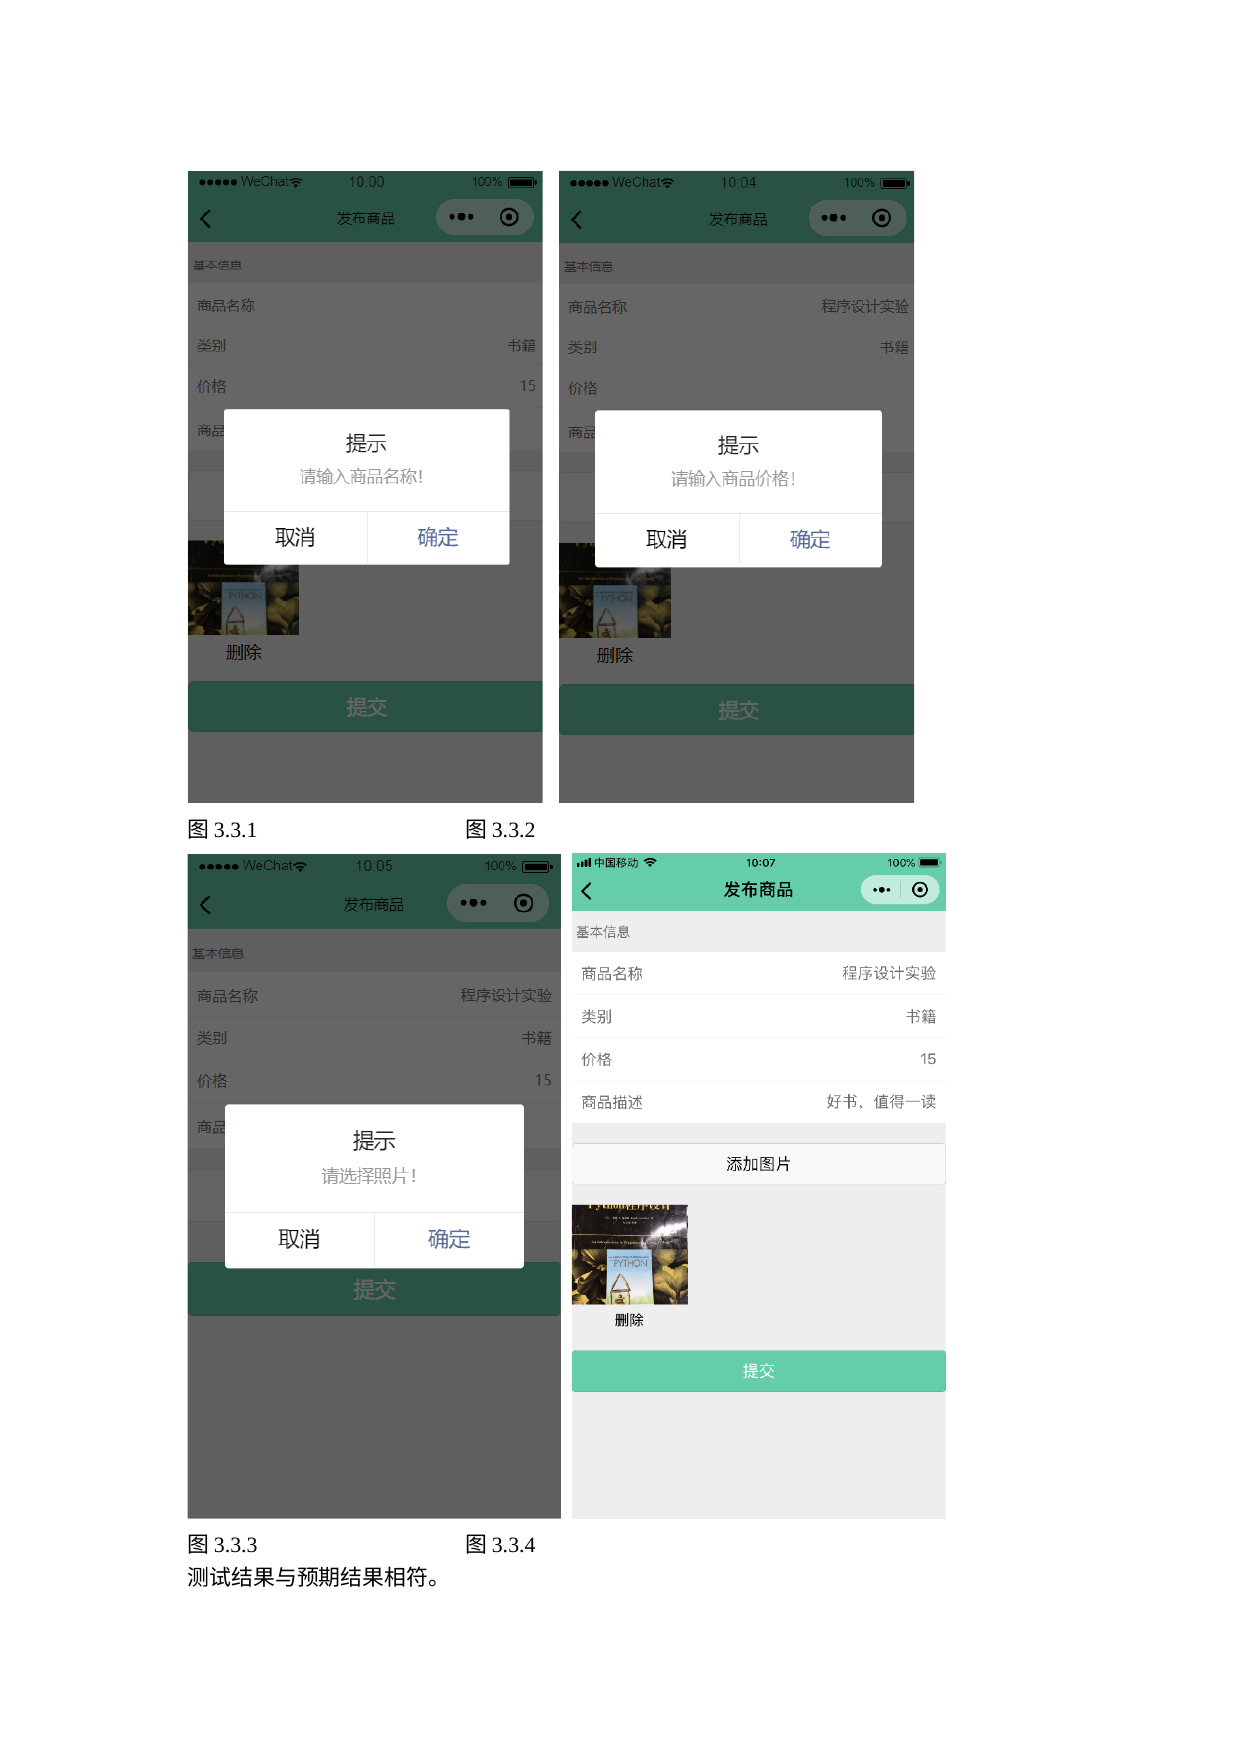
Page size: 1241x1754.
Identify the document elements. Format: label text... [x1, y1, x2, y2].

text 测试结果与预期结果相符。 [187, 1559, 1053, 1592]
text 图3.3.1 图3.3.2 [187, 812, 1053, 844]
picture [571, 853, 946, 1519]
picture [187, 171, 543, 803]
text 图3.3.3 图3.3.4 [187, 1527, 1053, 1559]
picture [559, 170, 915, 803]
picture [187, 854, 561, 1519]
